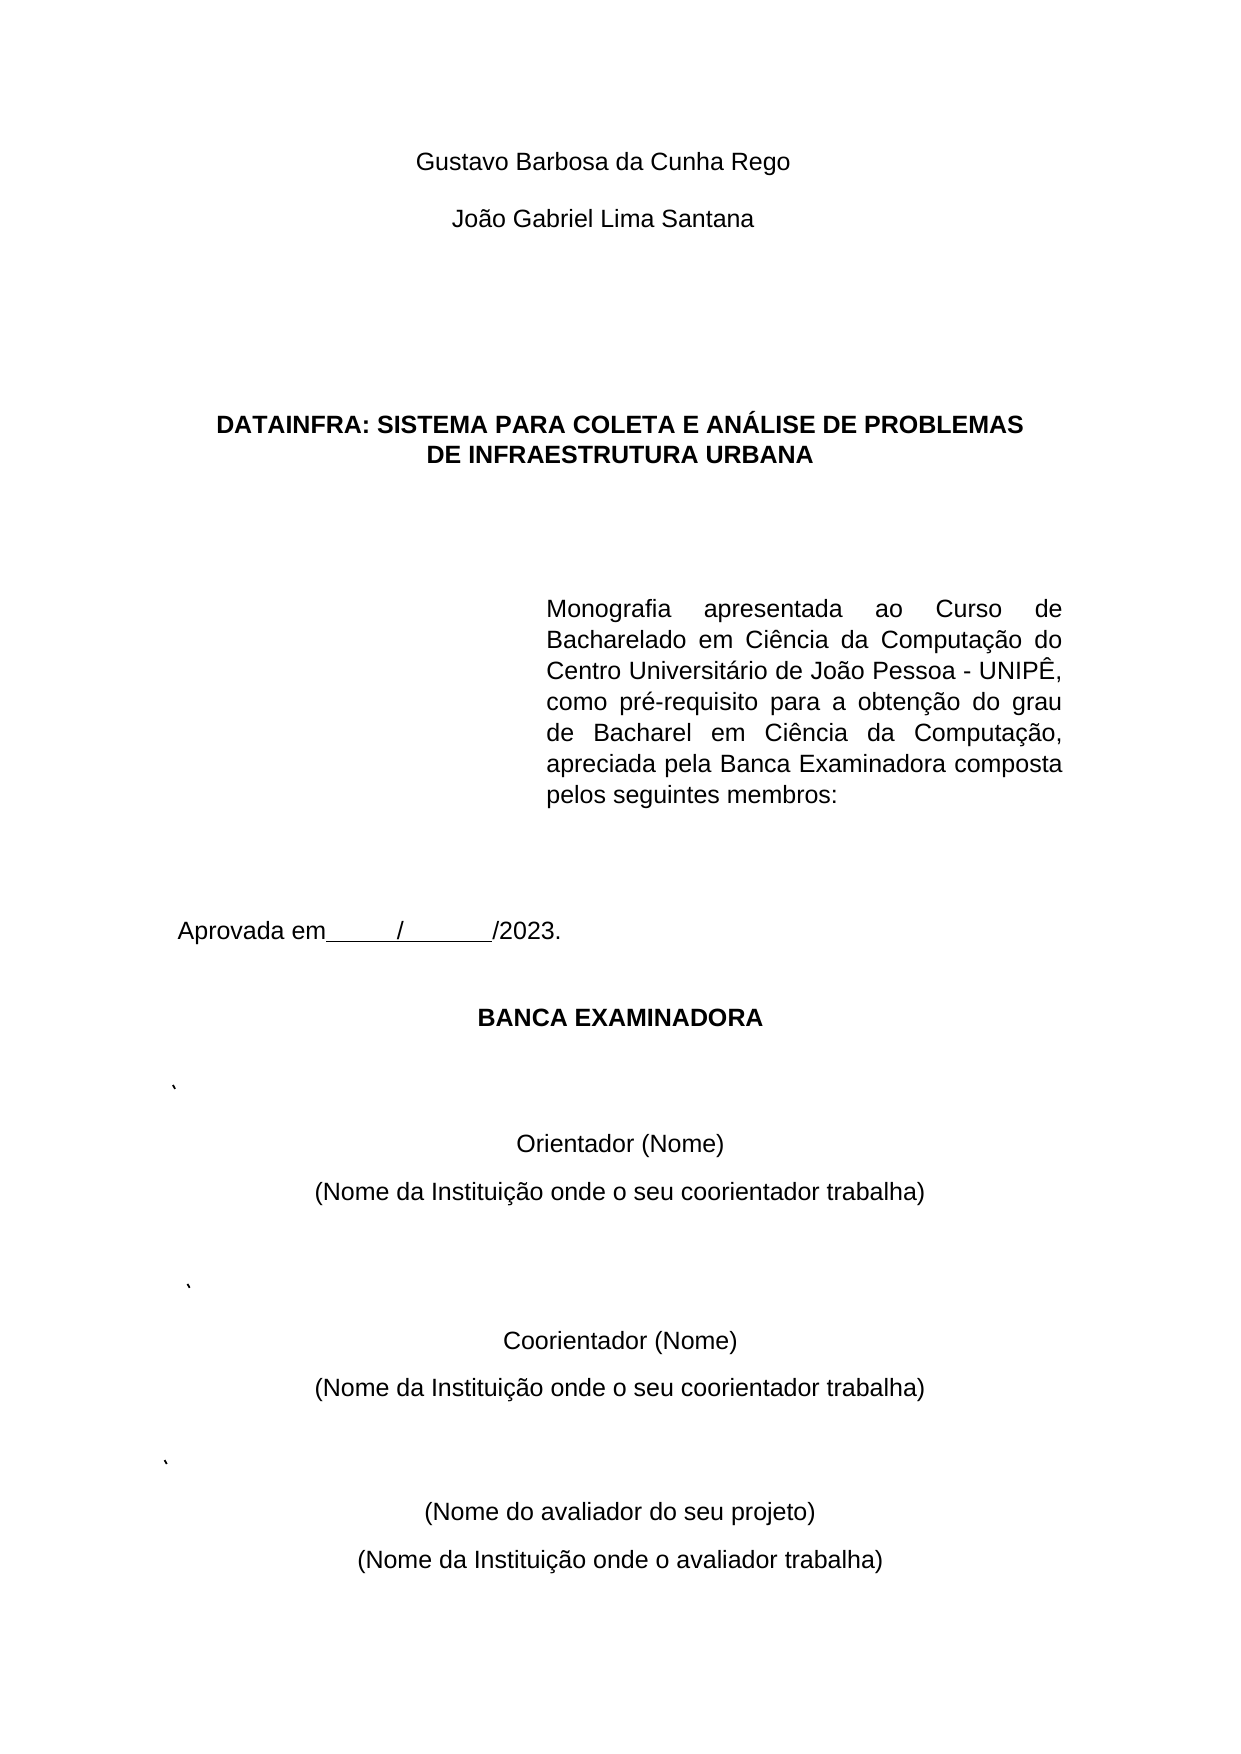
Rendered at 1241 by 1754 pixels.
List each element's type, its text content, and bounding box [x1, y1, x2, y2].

text (Nome do avaliador do seu projeto) [423, 1497, 817, 1526]
text Monografia apresentada ao Curso de Bacharelado em Ciência da Computação do Centro Universitário de João Pessoa - UNIPÊ, como pré-requisito para a obtenção do grau de Bacharel em Ciência da Computação, apreciada pela Banca Examinadora composta pelos seguintes membros: [546, 594, 1063, 809]
text Orientador (Nome) [423, 1129, 818, 1158]
text João Gabriel Lima Santana [387, 204, 819, 232]
text (Nome da Instituição onde o seu coorientador trabalha) [268, 1177, 972, 1206]
text Aprovada em / /2023. [177, 916, 1148, 944]
text (Nome da Instituição onde o avaliador trabalha) [269, 1545, 972, 1574]
text (Nome da Instituição onde o seu coorientador trabalha) [268, 1373, 972, 1402]
text Coorientador (Nome) [268, 1326, 972, 1354]
subtitle BANCA EXAMINADORA [423, 1002, 818, 1031]
text DATAINFRA: SISTEMA PARA COLETA E ANÁLISE DE PROBLEMAS DE INFRAESTRUTURA URBANA [197, 410, 1043, 469]
text Gustavo Barbosa da Cunha Rego [387, 147, 819, 176]
